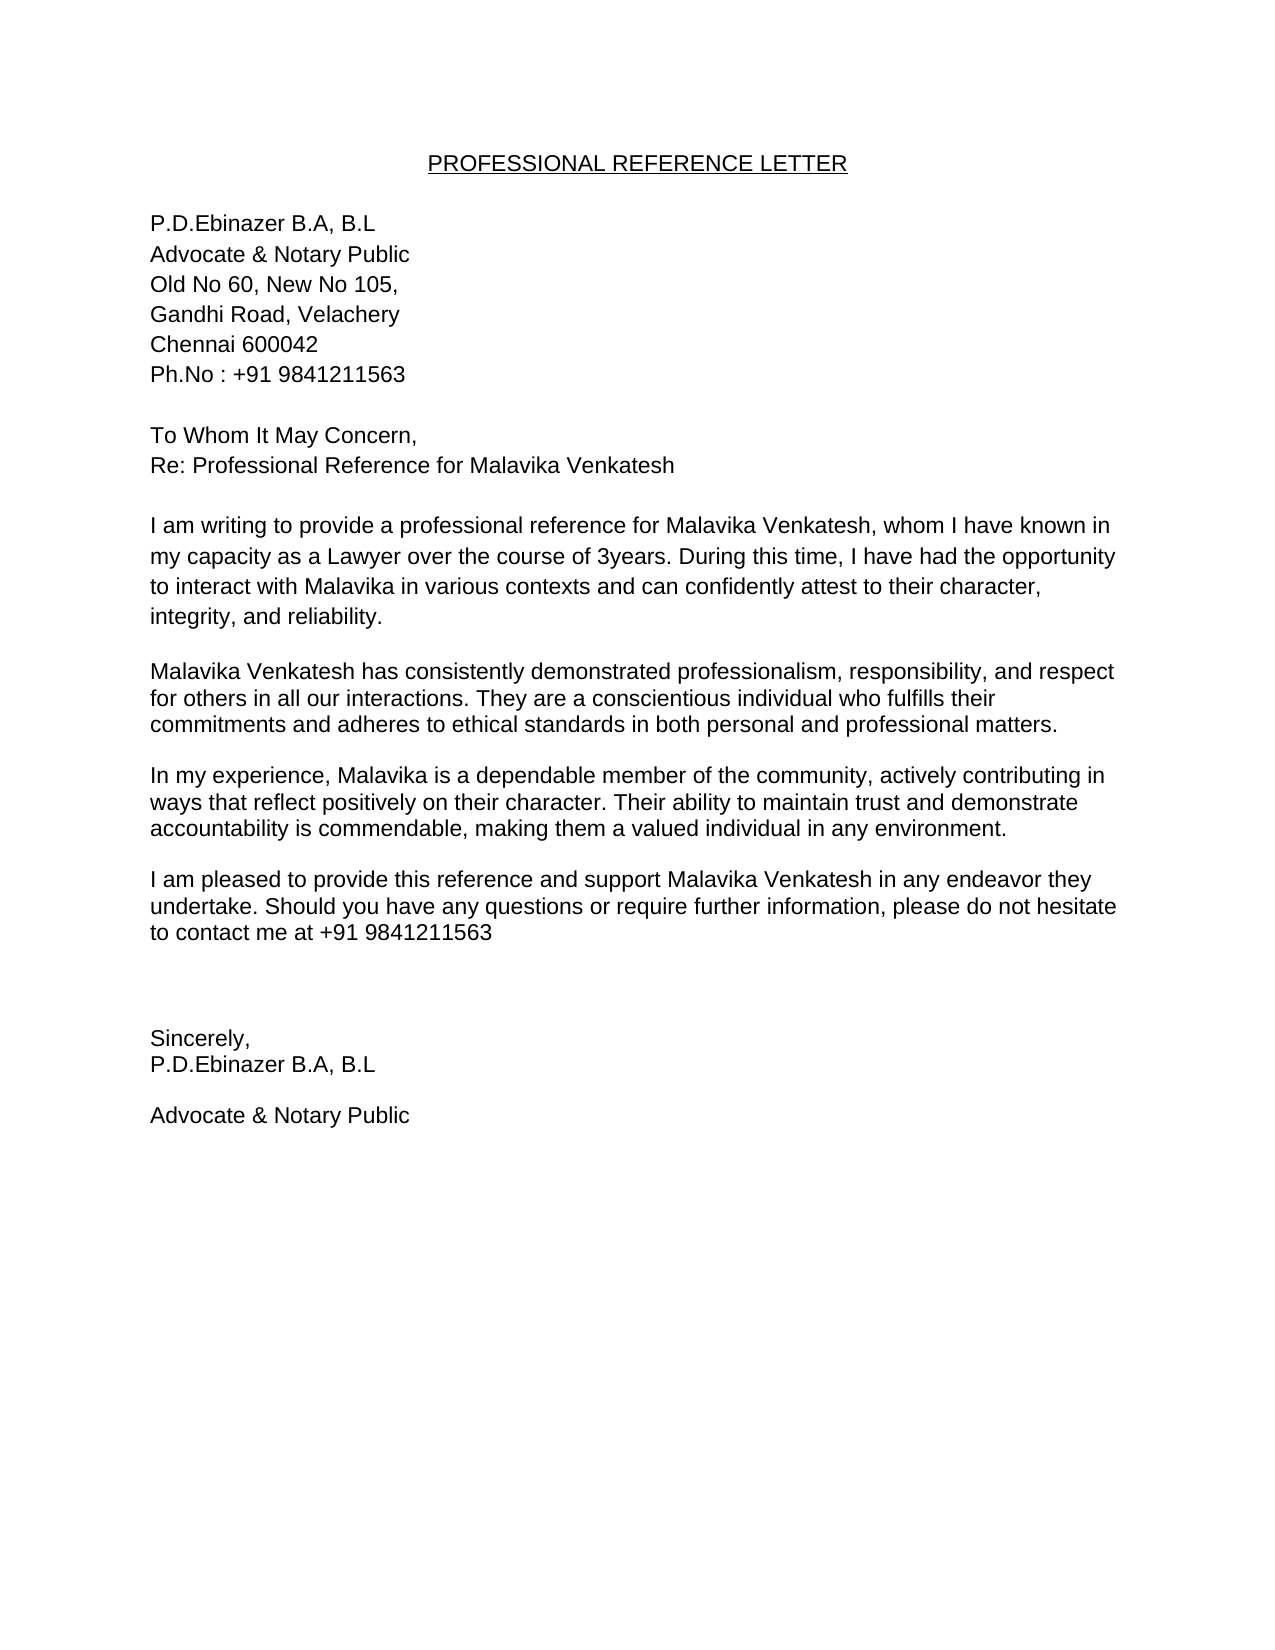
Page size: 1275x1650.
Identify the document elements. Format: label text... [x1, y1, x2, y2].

text In my experience, Malavika is a dependable member of the community, actively contributing in ways that reflect positively on their character. Their ability to maintain trust and demonstrate accountability is commendable, making them a valued individual in any environment. [150, 762, 1125, 841]
text PROFESSIONAL REFERENCE LETTER [150, 150, 1125, 176]
text Ph.No : +91 9841211563 [150, 361, 1125, 388]
text Malavika Venkatesh has consistently demonstrated professionalism, responsibility, and respect for others in all our interactions. They are a conscientious individual who fulfills their commitments and adheres to ethical standards in both personal and professional matters. [150, 658, 1125, 737]
text Old No 60, New No 105, [150, 271, 1125, 297]
text Gandhi Road, Velachery [150, 301, 1125, 327]
text Chennai 600042 [150, 331, 1125, 358]
text Advocate & Notary Public [150, 1102, 1125, 1129]
text P.D.Ebinazer B.A, B.L [150, 210, 1125, 237]
text To Whom It May Concern, Re: Professional Reference for Malavika Venkatesh I am writing to provide a professional reference for Malavika Venkatesh, whom I have known in my capacity as a Lawyer over the course of 3years. During this time, I have had the opportunity to interact with Malavika in various contexts and can confidently attest to their character, integrity, and reliability. [150, 422, 1125, 629]
text I am pleased to provide this reference and support Malavika Venkatesh in any endeavor they undertake. Should you have any questions or require further information, please do not hesitate to contact me at +91 9841211563 Sincerely, P.D.Ebinazer B.A, B.L [150, 866, 1125, 1077]
text Advocate & Notary Public [150, 241, 1125, 267]
